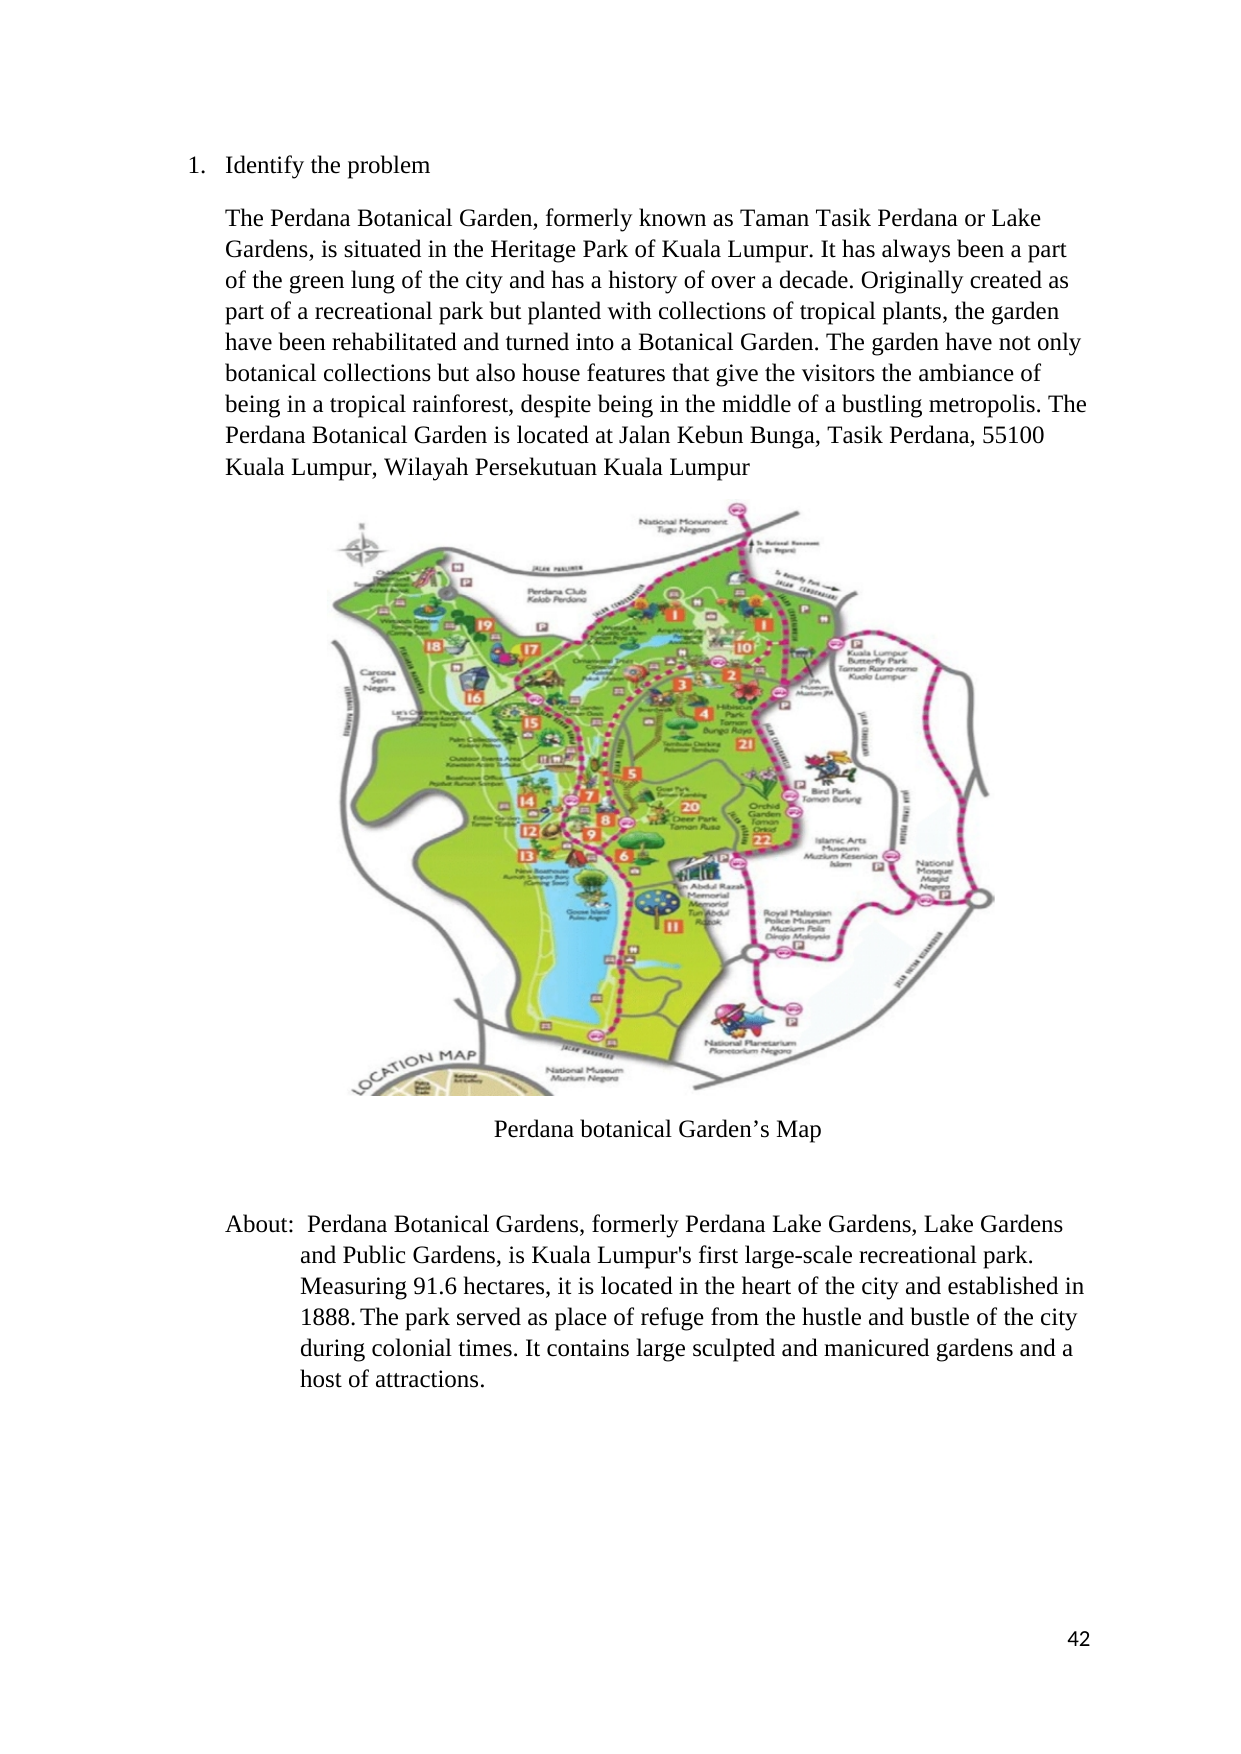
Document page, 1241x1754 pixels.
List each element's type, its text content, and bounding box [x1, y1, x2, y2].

list Identify the problem [187, 150, 1090, 179]
text Perdana botanical Garden’s Map [225, 1114, 1090, 1143]
text About: Perdana Botanical Gardens, formerly Perdana Lake Gardens, Lake Gardens and Public Gardens, is Kuala Lumpur's first large-scale recreational park. Measuring 91.6 hectares, it is located in the heart of the city and established in 1888. The park served as place of refuge from the hustle and bustle of the city during colonial times. It contains large sculpted and manicured gardens and a host of attractions. [225, 1209, 1090, 1393]
picture [326, 499, 995, 1096]
text The Perdana Botanical Garden, formerly known as Taman Tasik Perdana or Lake Gardens, is situated in the Heritage Park of Kuala Lumpur. It has always been a part of the green lung of the city and has a history of over a decade. Originally created as part of a recreational park but planted with collections of tropical plants, the garden have been rehabilitated and turned into a Botanical Garden. The garden have not only botanical collections but also house features that give the visitors the ambiance of being in a tropical rainforest, despite being in the middle of a bustling metropolis. The Perdana Botanical Garden is located at Jalan Kebun Bunga, Tasik Perdana, 55100 Kuala Lumpur, Wilayah Persekutuan Kuala Lumpur [225, 203, 1090, 480]
